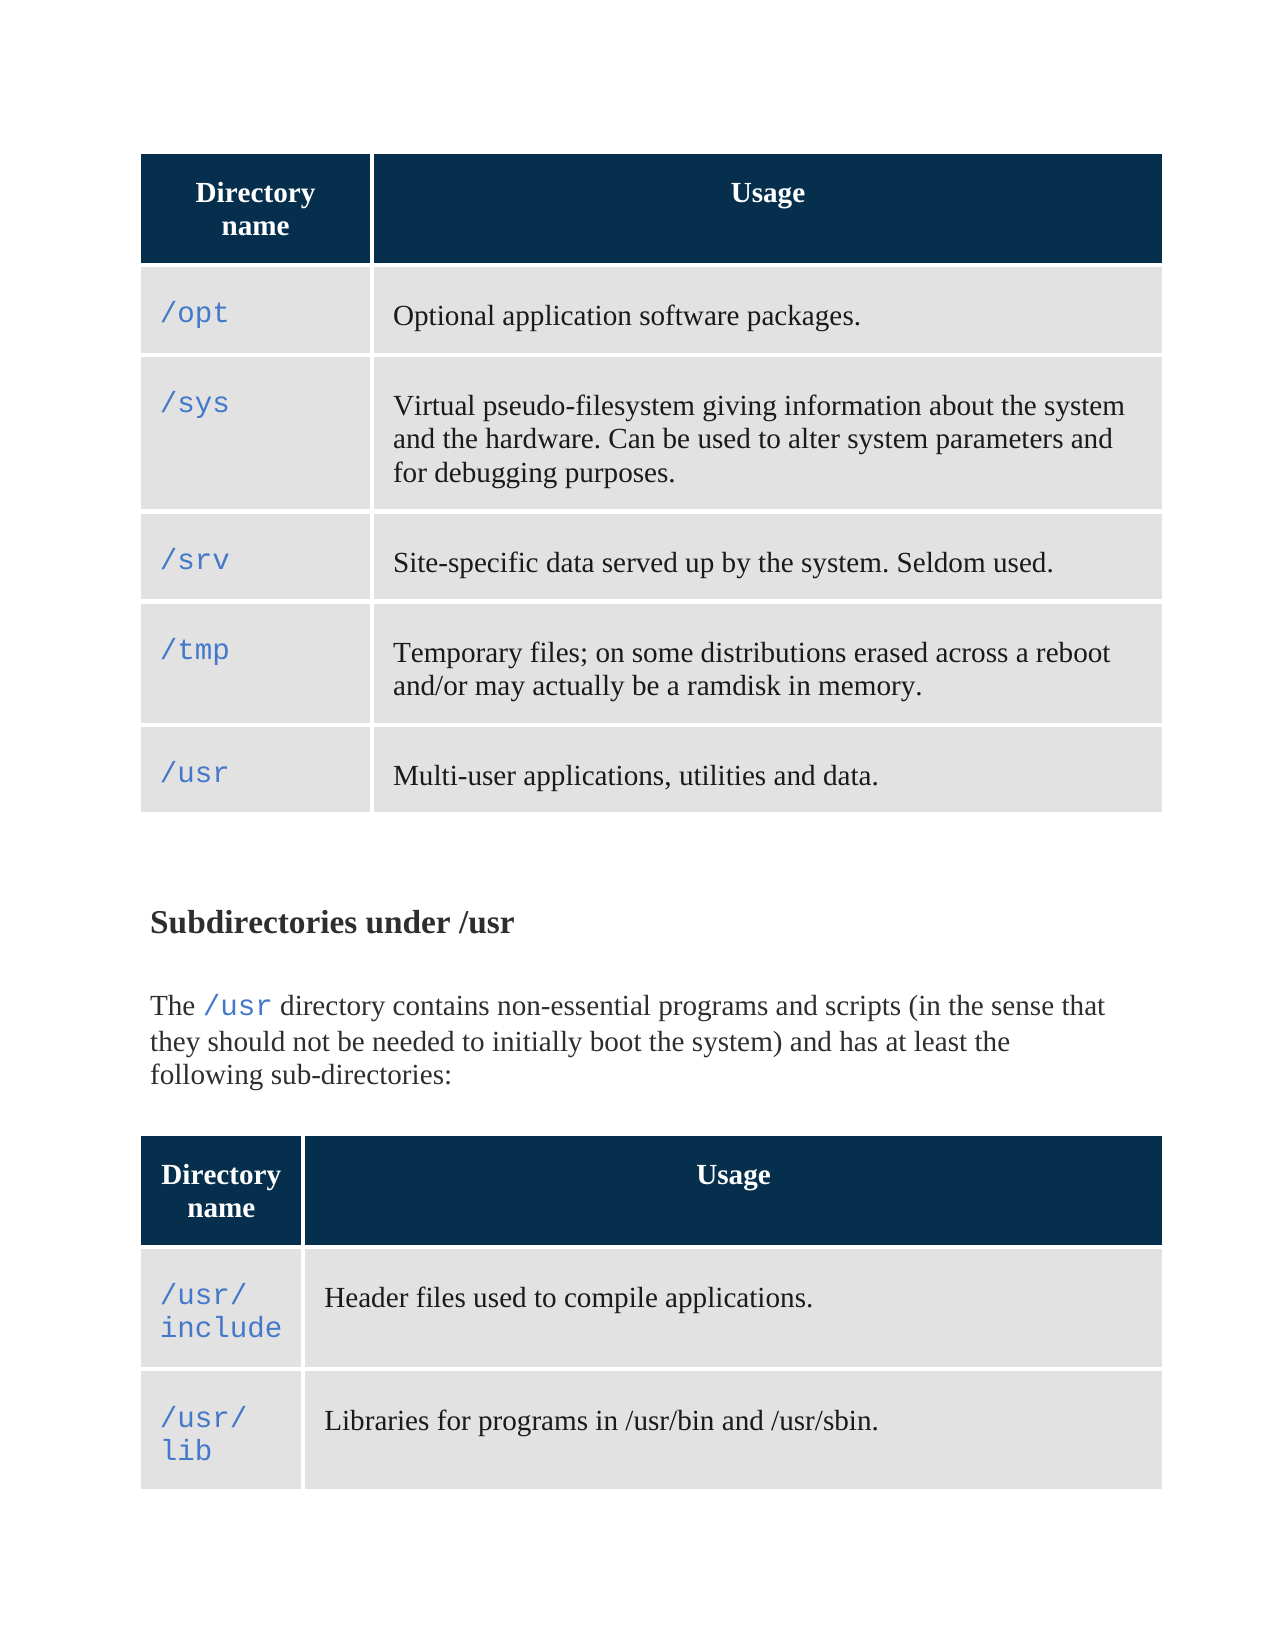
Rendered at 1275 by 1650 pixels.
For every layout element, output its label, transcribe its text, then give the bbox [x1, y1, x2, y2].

table_cell Virtual pseudo-filesystem giving information about the system and the hardware. Can be used to alter system parameters and for debugging purposes. [374, 357, 1162, 509]
table_cell Temporary files; on some distributions erased across a reboot and/or may actually be a ramdisk in memory. [374, 604, 1162, 723]
table_cell /opt [141, 267, 370, 353]
text The /usr directory contains non-essential programs and scripts (in the sense that they should not be needed to initially boot the system) and has at least the following sub-directories: [150, 988, 1125, 1091]
table_header Directory name [141, 154, 370, 263]
table_cell /srv [141, 514, 370, 599]
table_header Usage [374, 154, 1162, 263]
table_cell /tmp [141, 604, 370, 723]
table_cell Site-specific data served up by the system. Seldom used. [374, 514, 1162, 599]
table_cell /usr [141, 727, 370, 812]
table_header Directory name [141, 1136, 301, 1245]
table_cell /sys [141, 357, 370, 509]
table_cell Libraries for programs in /usr/bin and /usr/sbin. [305, 1371, 1162, 1489]
table_cell /usr/lib [141, 1371, 301, 1489]
table_cell /usr/include [141, 1249, 301, 1367]
text Subdirectories under /usr [150, 902, 1125, 941]
table_header Usage [305, 1136, 1162, 1245]
table_cell Header files used to compile applications. [305, 1249, 1162, 1367]
table_cell Optional application software packages. [374, 267, 1162, 353]
table_cell Multi-user applications, utilities and data. [374, 727, 1162, 812]
